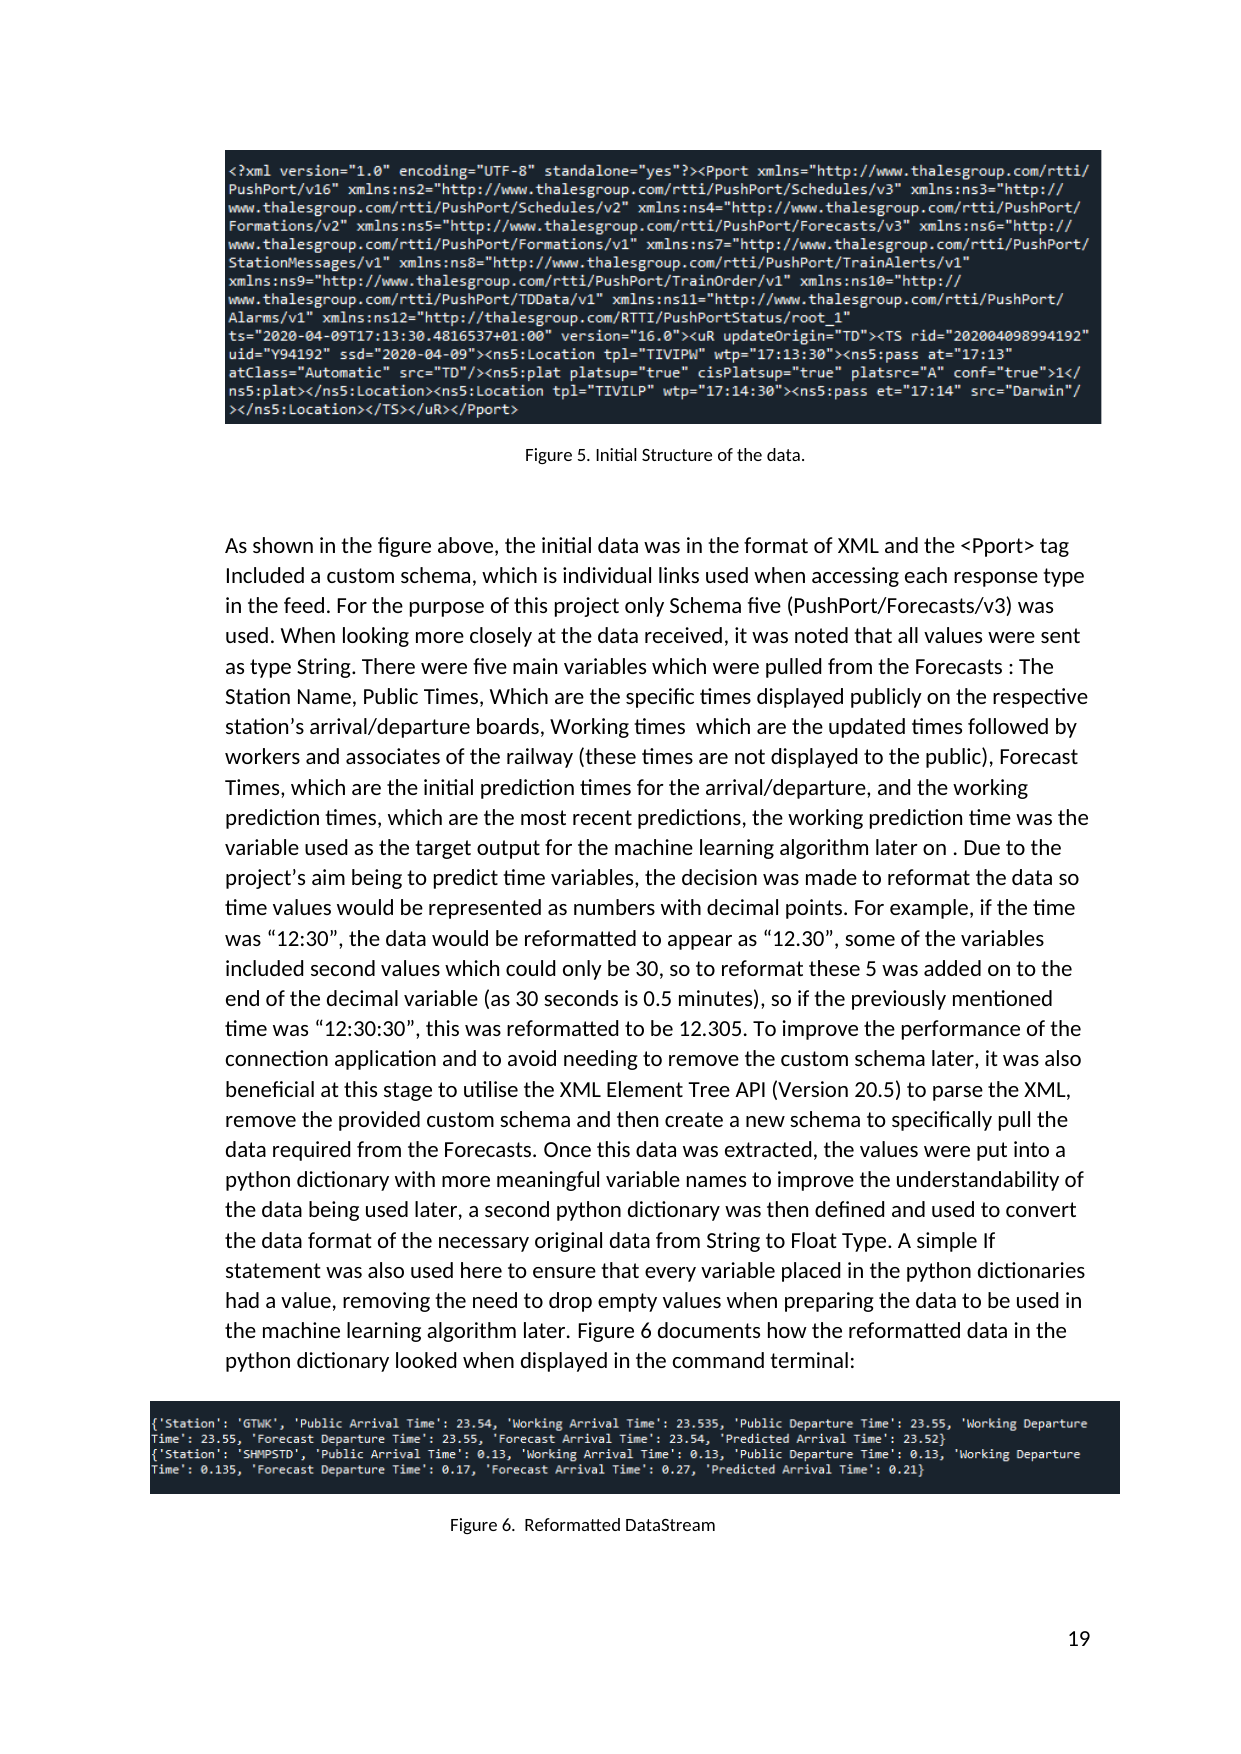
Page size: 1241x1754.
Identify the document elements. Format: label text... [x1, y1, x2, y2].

text Figure 5. Initial Structure of the data. [375, 443, 1090, 466]
picture [225, 150, 1102, 424]
text As shown in the figure above, the initial data was in the format of XML and the <Pport> tag Included a custom schema, which is individual links used when accessing each response type in the feed. For the purpose of this project only Schema five (PushPort/Forecasts/v3) was used. When looking more closely at the data received, it was noted that all values were sent as type String. There were five main variables which were pulled from the Forecasts : The Station Name, Public Times, Which are the specific times displayed publicly on the respective station’s arrival/departure boards, Working times which are the updated times followed by workers and associates of the railway (these times are not displayed to the public), Forecast Times, which are the initial prediction times for the arrival/departure, and the working prediction times, which are the most recent predictions, the working prediction time was the variable used as the target output for the machine learning algorithm later on . Due to the project’s aim being to predict time variables, the decision was made to reformat the data so time values would be represented as numbers with decimal points. For example, if the time was “12:30”, the data would be reformatted to appear as “12.30”, some of the variables included second values which could only be 30, so to reformat these 5 was added on to the end of the decimal variable (as 30 seconds is 0.5 minutes), so if the previously mentioned time was “12:30:30”, this was reformatted to be 12.305. To improve the performance of the connection application and to avoid needing to remove the custom schema later, it was also beneficial at this stage to utilise the XML Element Tree API (Version 20.5) to parse the XML, remove the provided custom schema and then create a new schema to specifically pull the data required from the Forecasts. Once this data was extracted, the values were put into a python dictionary with more meaningful variable names to improve the understandability of the data being used later, a second python dictionary was then defined and used to convert the data format of the necessary original data from String to Float Type. A simple If statement was also used here to ensure that every variable placed in the python dictionaries had a value, removing the need to drop empty values when preparing the data to be used in the machine learning algorithm later. Figure 6 documents how the reformatted data in the python dictionary looked when displayed in the command terminal: [225, 531, 1090, 1374]
picture [150, 1401, 1120, 1494]
text Figure 6. Reformatted DataStream [150, 1513, 1090, 1536]
